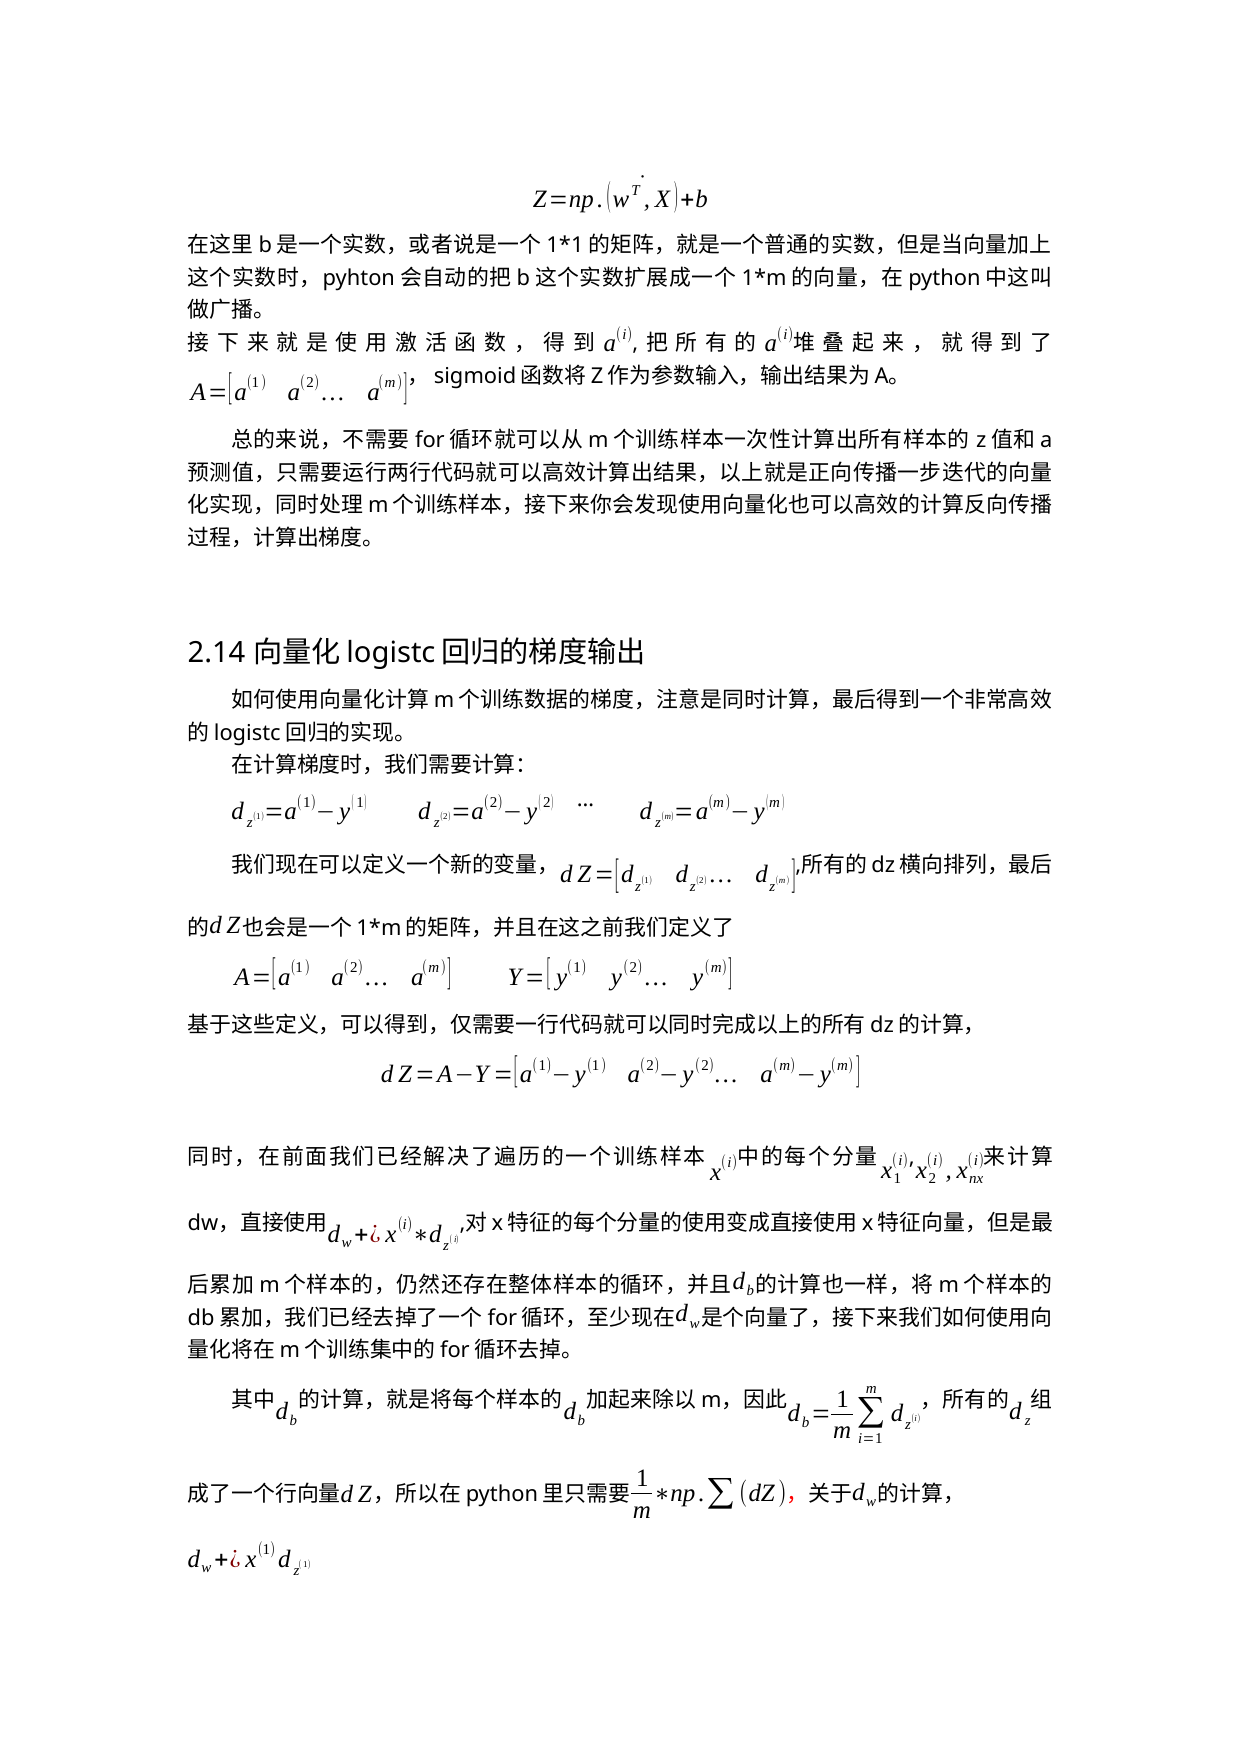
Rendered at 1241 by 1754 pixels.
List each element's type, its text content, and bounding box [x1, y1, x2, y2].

text 如何使用向量化计算m个训练数据的梯度，注意是同时计算，最后得到一个非常高效的logistc回归的实现。 [187, 682, 1053, 747]
text 在计算梯度时，我们需要计算： [187, 747, 1053, 779]
text 2.14 向量化logistc回归的梯度输出 [187, 617, 1053, 682]
text 总的来说，不需要for循环就可以从m个训练样本一次性计算出所有样本的z值和a预测值，只需要运行两行代码就可以高效计算出结果，以上就是正向传播一步迭代的向量化实现，同时处理m个训练样本，接下来你会发现使用向量化也可以高效的计算反向传播过程，计算出梯度。 [187, 422, 1053, 552]
text 其中的计算，就是将每个样本的加起来除以m，因此，所有的组成了一个行向量，所以在python里只需要，关于的计算， [187, 1364, 1053, 1527]
text 在这里b是一个实数，或者说是一个1*1的矩阵，就是一个普通的实数，但是当向量加上这个实数时，pyhton会自动的把b这个实数扩展成一个1*m的向量，在python中这叫做广播。 [187, 227, 1053, 324]
text 我们现在可以定义一个新的变量，,所有的dz横向排列，最后的也会是一个1*m的矩阵，并且在这之前我们定义了 [187, 844, 1053, 942]
text … [187, 779, 1053, 844]
text 接下来就是使用激活函数，得到,把所有的堆叠起来，就得到了， sigmoid函数将Z作为参数输入，输出结果为A。 [187, 324, 1053, 422]
text 基于这些定义，可以得到，仅需要一行代码就可以同时完成以上的所有dz的计算， [187, 1007, 1053, 1039]
text 同时，在前面我们已经解决了遍历的一个训练样本中的每个分量,来计算dw，直接使用,对x特征的每个分量的使用变成直接使用x特征向量，但是最后累加m个样本的，仍然还存在整体样本的循环，并且的计算也一样，将m个样本的db累加，我们已经去掉了一个for循环，至少现在是个向量了，接下来我们如何使用向量化将在m个训练集中的for循环去掉。 [187, 1137, 1053, 1364]
